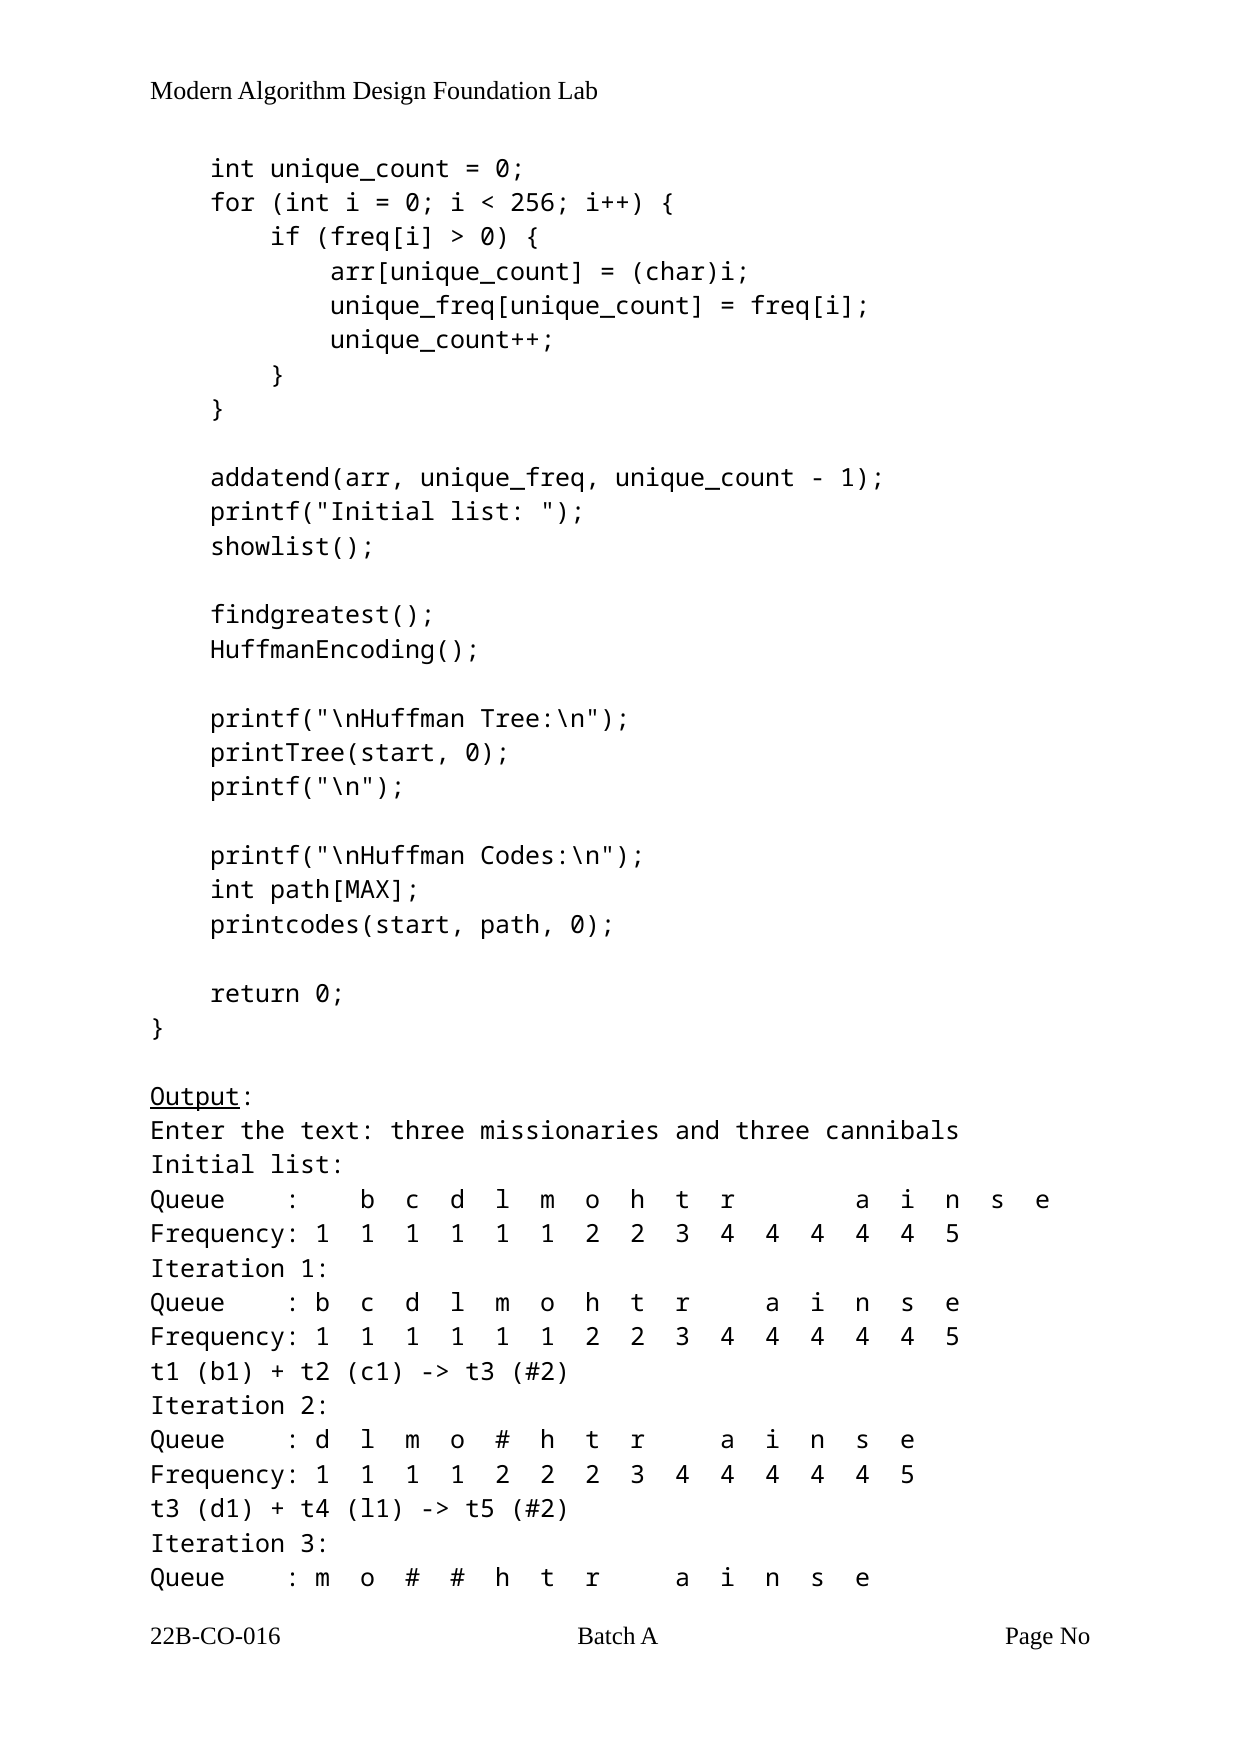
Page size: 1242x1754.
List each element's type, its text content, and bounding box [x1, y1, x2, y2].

text Frequency: 1 1 1 1 1 1 2 2 3 4 4 4 4 4 5 [150, 1319, 1092, 1353]
text return 0; [150, 975, 1092, 1009]
text findgreatest(); [150, 597, 1092, 631]
text Frequency: 1 1 1 1 1 1 2 2 3 4 4 4 4 4 5 [150, 1216, 1092, 1250]
text HuffmanEncoding(); [150, 631, 1092, 666]
text Queue : d l m o # h t r a i n s e [150, 1422, 1092, 1456]
text printf("\n"); [150, 769, 1092, 803]
text Enter the text: three missionaries and three cannibals [150, 1112, 1092, 1147]
text int unique_count = 0; [150, 150, 1092, 184]
text printf("\nHuffman Tree:\n"); [150, 700, 1092, 734]
text Iteration 2: [150, 1387, 1092, 1422]
text printf("Initial list: "); [150, 494, 1092, 528]
text unique_freq[unique_count] = freq[i]; [150, 287, 1092, 322]
text Queue : b c d l m o h t r a i n s e [150, 1284, 1092, 1319]
text showlist(); [150, 528, 1092, 562]
text } [150, 1009, 1092, 1044]
text unique_count++; [150, 322, 1092, 356]
text Queue : m o # # h t r a i n s e [150, 1559, 1092, 1594]
text Output: [150, 1078, 1092, 1112]
text printf("\nHuffman Codes:\n"); [150, 837, 1092, 872]
text } [150, 391, 1092, 425]
text arr[unique_count] = (char)i; [150, 253, 1092, 287]
text for (int i = 0; i < 256; i++) { [150, 184, 1092, 219]
text printcodes(start, path, 0); [150, 906, 1092, 941]
text addatend(arr, unique_freq, unique_count - 1); [150, 459, 1092, 494]
text Queue : b c d l m o h t r a i n s e [150, 1181, 1092, 1216]
text if (freq[i] > 0) { [150, 219, 1092, 253]
text } [150, 356, 1092, 391]
text Initial list: [150, 1147, 1092, 1181]
text printTree(start, 0); [150, 734, 1092, 769]
text Iteration 3: [150, 1525, 1092, 1559]
text t1 (b1) + t2 (c1) -> t3 (#2) [150, 1353, 1092, 1387]
text int path[MAX]; [150, 872, 1092, 906]
text Iteration 1: [150, 1250, 1092, 1284]
text Frequency: 1 1 1 1 2 2 2 3 4 4 4 4 4 5 [150, 1456, 1092, 1491]
text t3 (d1) + t4 (l1) -> t5 (#2) [150, 1491, 1092, 1525]
